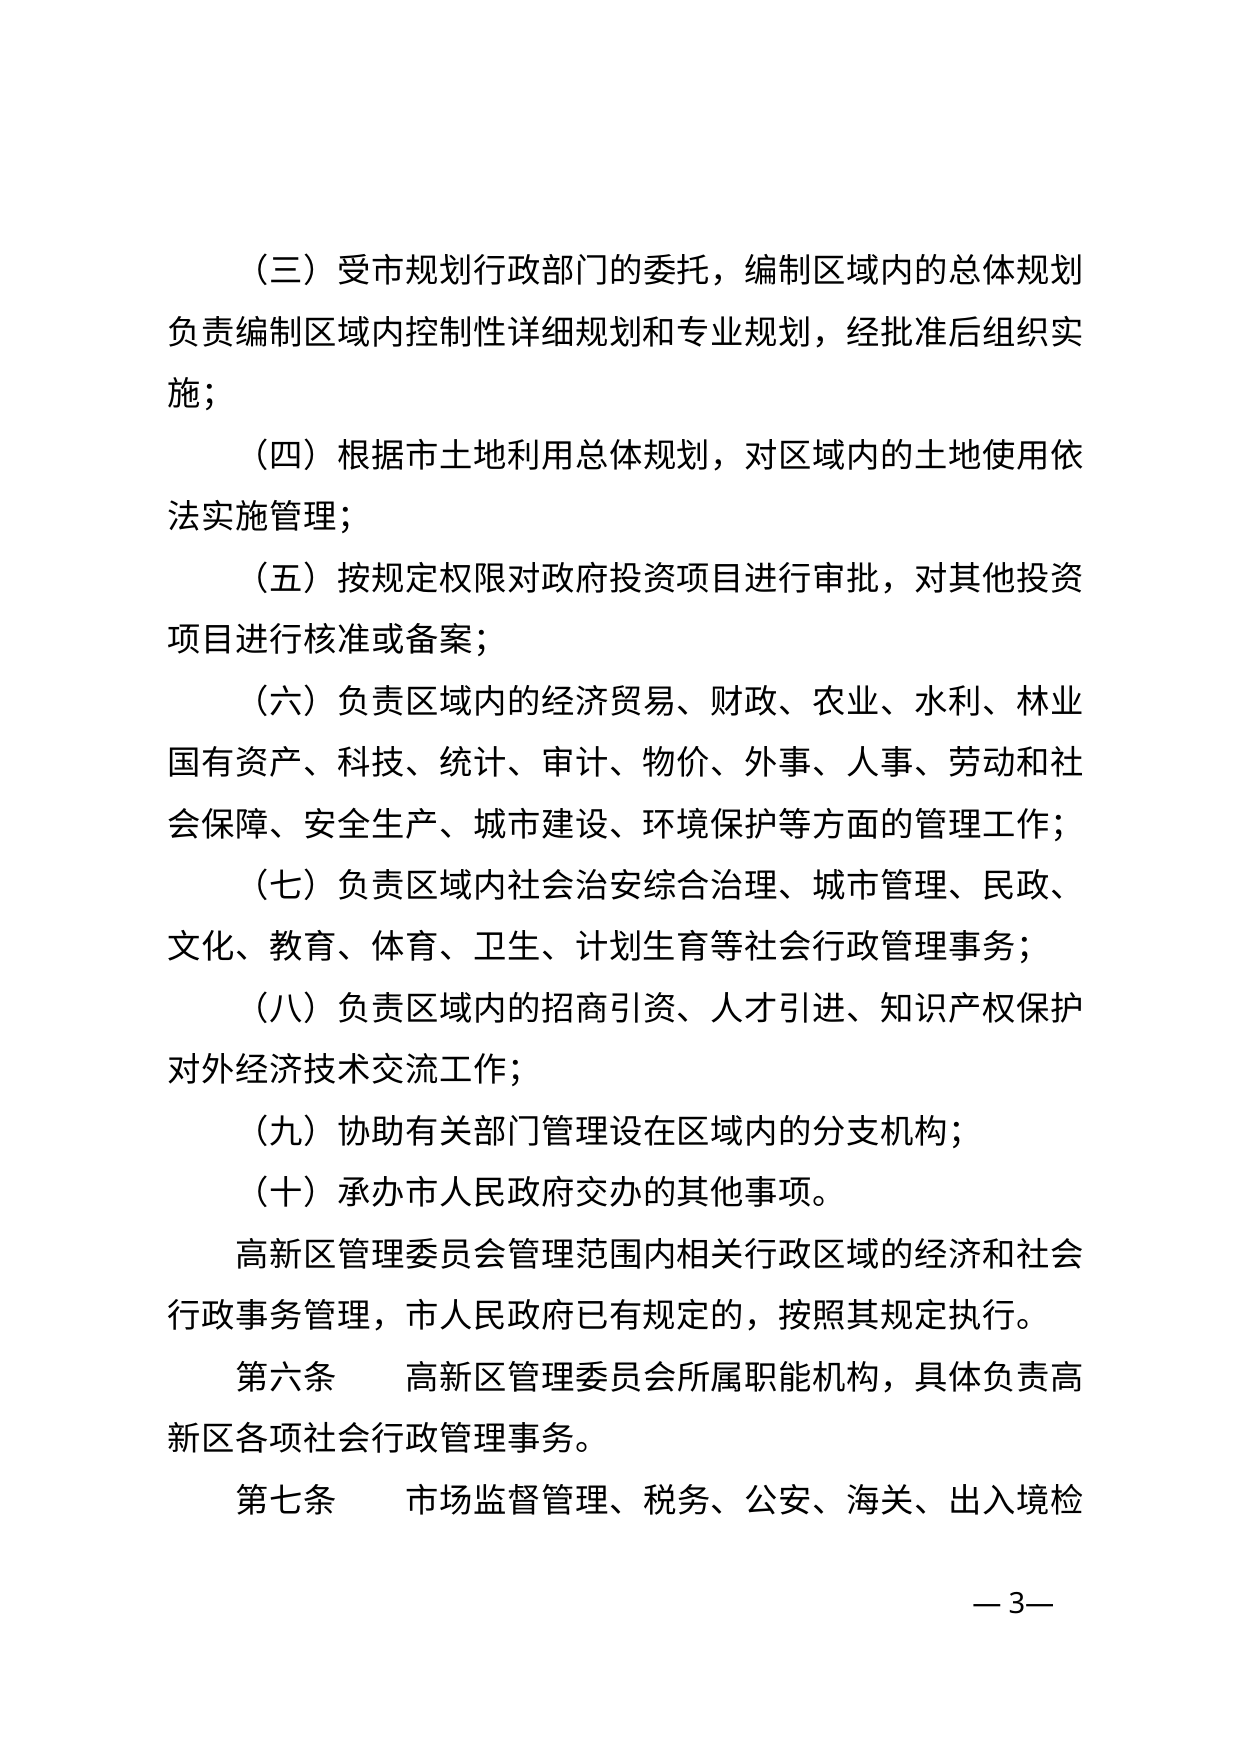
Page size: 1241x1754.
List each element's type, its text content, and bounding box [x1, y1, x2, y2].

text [168, 1467, 1084, 1528]
text （十）承办市人民政府交办的其他事项。 [168, 1159, 1084, 1221]
text （三）受市规划行政部门的委托，编制区域内的总体规划，负责编制区域内控制性详细规划和专业规划，经批准后组织实施； [168, 238, 1084, 422]
text （五）按规定权限对政府投资项目进行审批，对其他投资项目进行核准或备案； [168, 545, 1084, 668]
text 高新区管理委员会管理范围内相关行政区域的经济和社会行政事务管理，市人民政府已有规定的，按照其规定执行。 [168, 1221, 1084, 1344]
text （六）负责区域内的经济贸易、财政、农业、水利、林业、国有资产、科技、统计、审计、物价、外事、人事、劳动和社会保障、安全生产、城市建设、环境保护等方面的管理工作； [168, 668, 1084, 852]
text 第六条 高新区管理委员会所属职能机构，具体负责高新区各项社会行政管理事务。 [168, 1344, 1084, 1467]
text （九）协助有关部门管理设在区域内的分支机构； [168, 1098, 1084, 1159]
text （四）根据市土地利用总体规划，对区域内的土地使用依法实施管理； [168, 422, 1084, 545]
text （七）负责区域内社会治安综合治理、城市管理、民政、文化、教育、体育、卫生、计划生育等社会行政管理事务； [168, 852, 1084, 975]
text （八）负责区域内的招商引资、人才引进、知识产权保护、对外经济技术交流工作； [168, 975, 1084, 1098]
